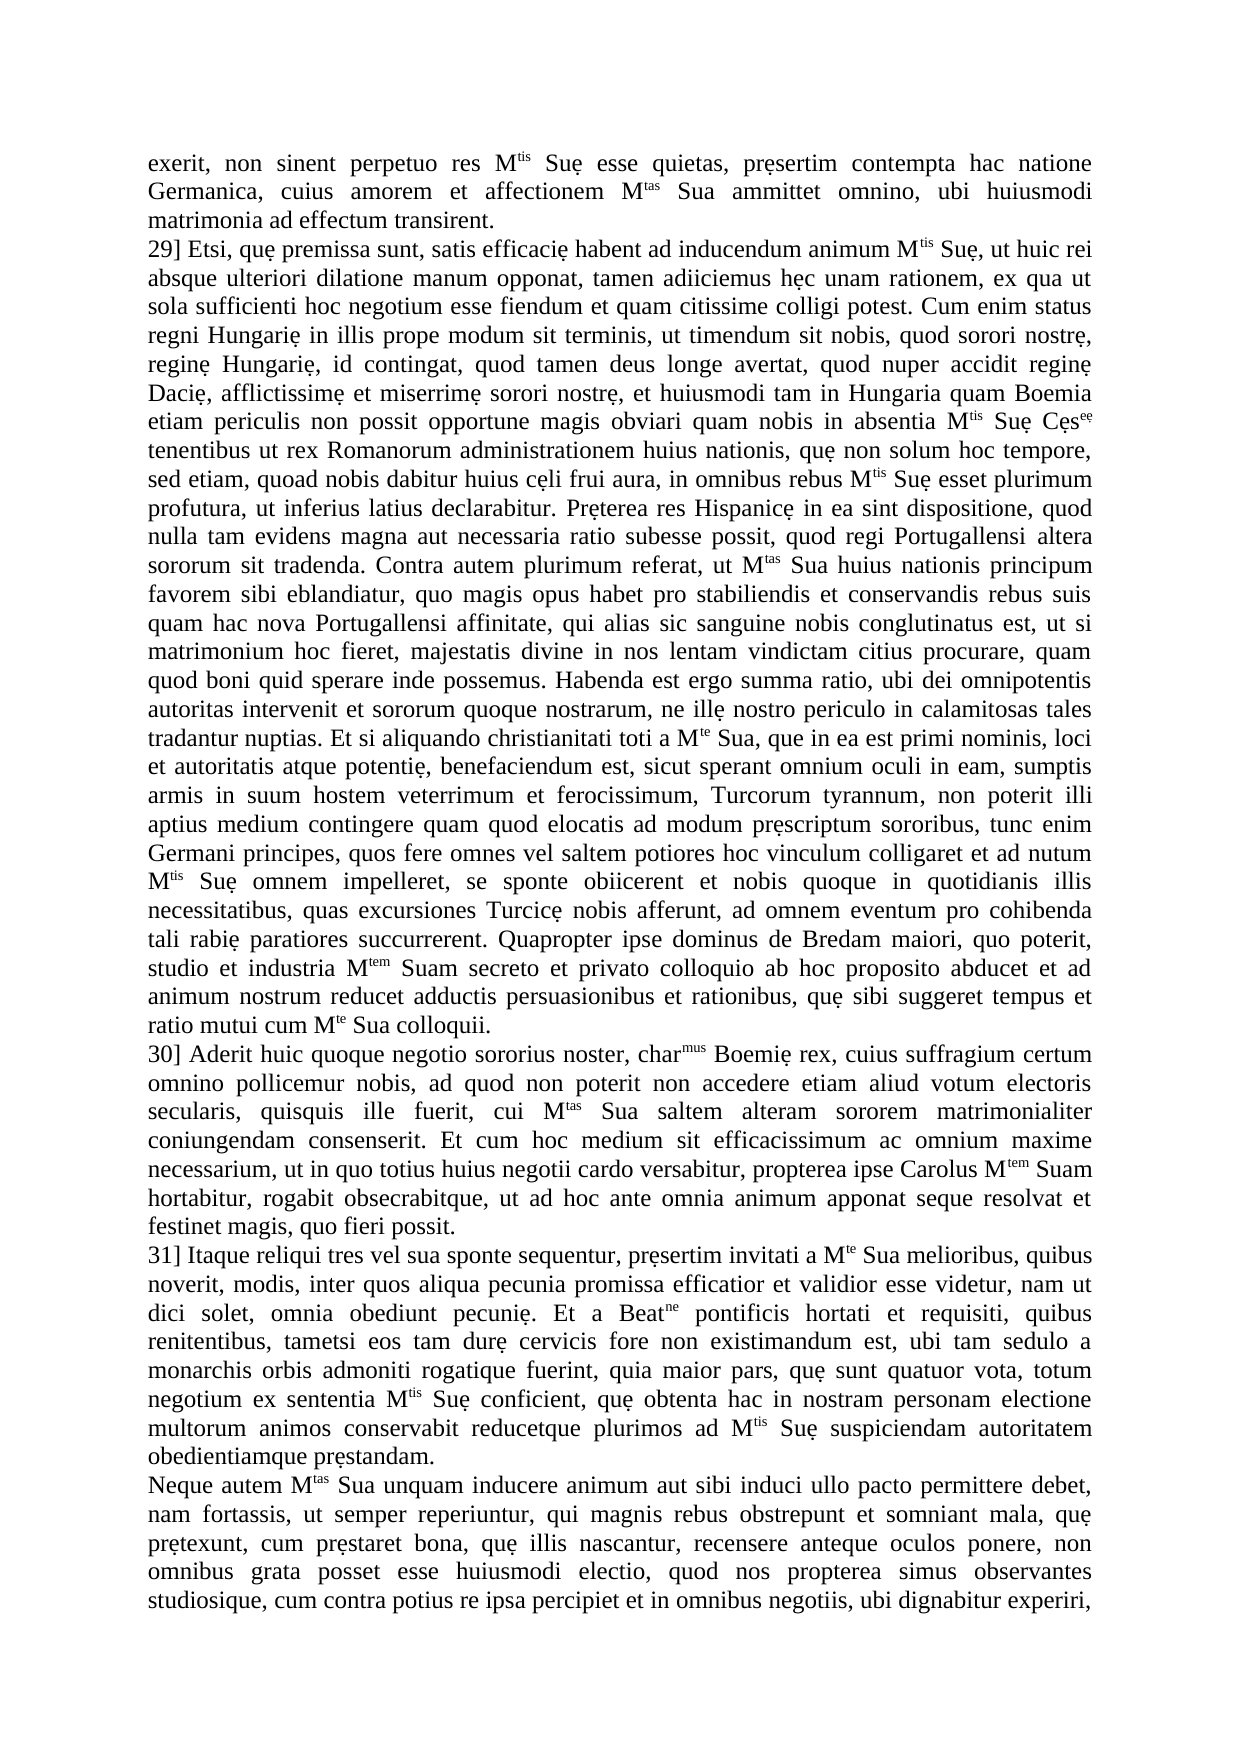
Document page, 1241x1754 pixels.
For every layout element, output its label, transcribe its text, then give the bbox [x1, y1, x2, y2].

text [148, 1470, 1093, 1614]
text 31] Itaque reliqui tres vel sua sponte sequentur, prẹsertim invitati a Mte Sua melioribus, quibus noverit, modis, inter quos aliqua pecunia promissa efficatior et validior esse videtur, nam ut dici solet, omnia obediunt pecuniẹ. Et a Beatne pontificis hortati et requisiti, quibus renitentibus, tametsi eos tam durẹ cervicis fore non existimandum est, ubi tam sedulo a monarchis orbis admoniti rogatique fuerint, quia maior pars, quẹ sunt quatuor vota, totum negotium ex sententia Mtis Suẹ conficient, quẹ obtenta hac in nostram personam electione multorum animos conservabit reducetque plurimos ad Mtis Suẹ suspiciendam autoritatem obedientiamque prẹstandam. [148, 1240, 1093, 1470]
text 30] Aderit huic quoque negotio sororius noster, charmus Boemiẹ rex, cuius suffragium certum omnino pollicemur nobis, ad quod non poterit non accedere etiam aliud votum electoris secularis, quisquis ille fuerit, cui Mtas Sua saltem alteram sororem matrimonialiter coniungendam consenserit. Et cum hoc medium sit efficacissimum ac omnium maxime necessarium, ut in quo totius huius negotii cardo versabitur, propterea ipse Carolus Mtem Suam hortabitur, rogabit obsecrabitque, ut ad hoc ante omnia animum apponat seque resolvat et festinet magis, quo fieri possit. [148, 1039, 1093, 1240]
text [148, 148, 1093, 234]
text 29] Etsi, quẹ premissa sunt, satis efficaciẹ habent ad inducendum animum Mtis Suẹ, ut huic rei absque ulteriori dilatione manum opponat, tamen adiiciemus hẹc unam rationem, ex qua ut sola sufficienti hoc negotium esse fiendum et quam citissime colligi potest. Cum enim status regni Hungariẹ in illis prope modum sit terminis, ut timendum sit nobis, quod sorori nostrẹ, reginẹ Hungariẹ, id contingat, quod tamen deus longe avertat, quod nuper accidit reginẹ Daciẹ, afflictissimẹ et miserrimẹ sorori nostrẹ, et huiusmodi tam in Hungaria quam Boemia etiam periculis non possit opportune magis obviari quam nobis in absentia Mtis Suẹ Cẹseẹ tenentibus ut rex Romanorum administrationem huius nationis, quẹ non solum hoc tempore, sed etiam, quoad nobis dabitur huius cẹli frui aura, in omnibus rebus Mtis Suẹ esset plurimum profutura, ut inferius latius declarabitur. Prẹterea res Hispanicẹ in ea sint dispositione, quod nulla tam evidens magna aut necessaria ratio subesse possit, quod regi Portugallensi altera sororum sit tradenda. Contra autem plurimum referat, ut Mtas Sua huius nationis principum favorem sibi eblandiatur, quo magis opus habet pro stabiliendis et conservandis rebus suis quam hac nova Portugallensi affinitate, qui alias sic sanguine nobis conglutinatus est, ut si matrimonium hoc fieret, majestatis divine in nos lentam vindictam citius procurare, quam quod boni quid sperare inde possemus. Habenda est ergo summa ratio, ubi dei omnipotentis autoritas intervenit et sororum quoque nostrarum, ne illẹ nostro periculo in calamitosas tales tradantur nuptias. Et si aliquando christianitati toti a Mte Sua, que in ea est primi nominis, loci et autoritatis atque potentiẹ, benefaciendum est, sicut sperant omnium oculi in eam, sumptis armis in suum hostem veterrimum et ferocissimum, Turcorum tyrannum, non poterit illi aptius medium contingere quam quod elocatis ad modum prẹscriptum sororibus, tunc enim Germani principes, quos fere omnes vel saltem potiores hoc vinculum colligaret et ad nutum Mtis Suẹ omnem impelleret, se sponte obiicerent et nobis quoque in quotidianis illis necessitatibus, quas excursiones Turcicẹ nobis afferunt, ad omnem eventum pro cohibenda tali rabiẹ paratiores succurrerent. Quapropter ipse dominus de Bredam maiori, quo poterit, studio et industria Mtem Suam secreto et privato colloquio ab hoc proposito abducet et ad animum nostrum reducet adductis persuasionibus et rationibus, quẹ sibi suggeret tempus et ratio mutui cum Mte Sua colloquii. [148, 234, 1093, 1039]
